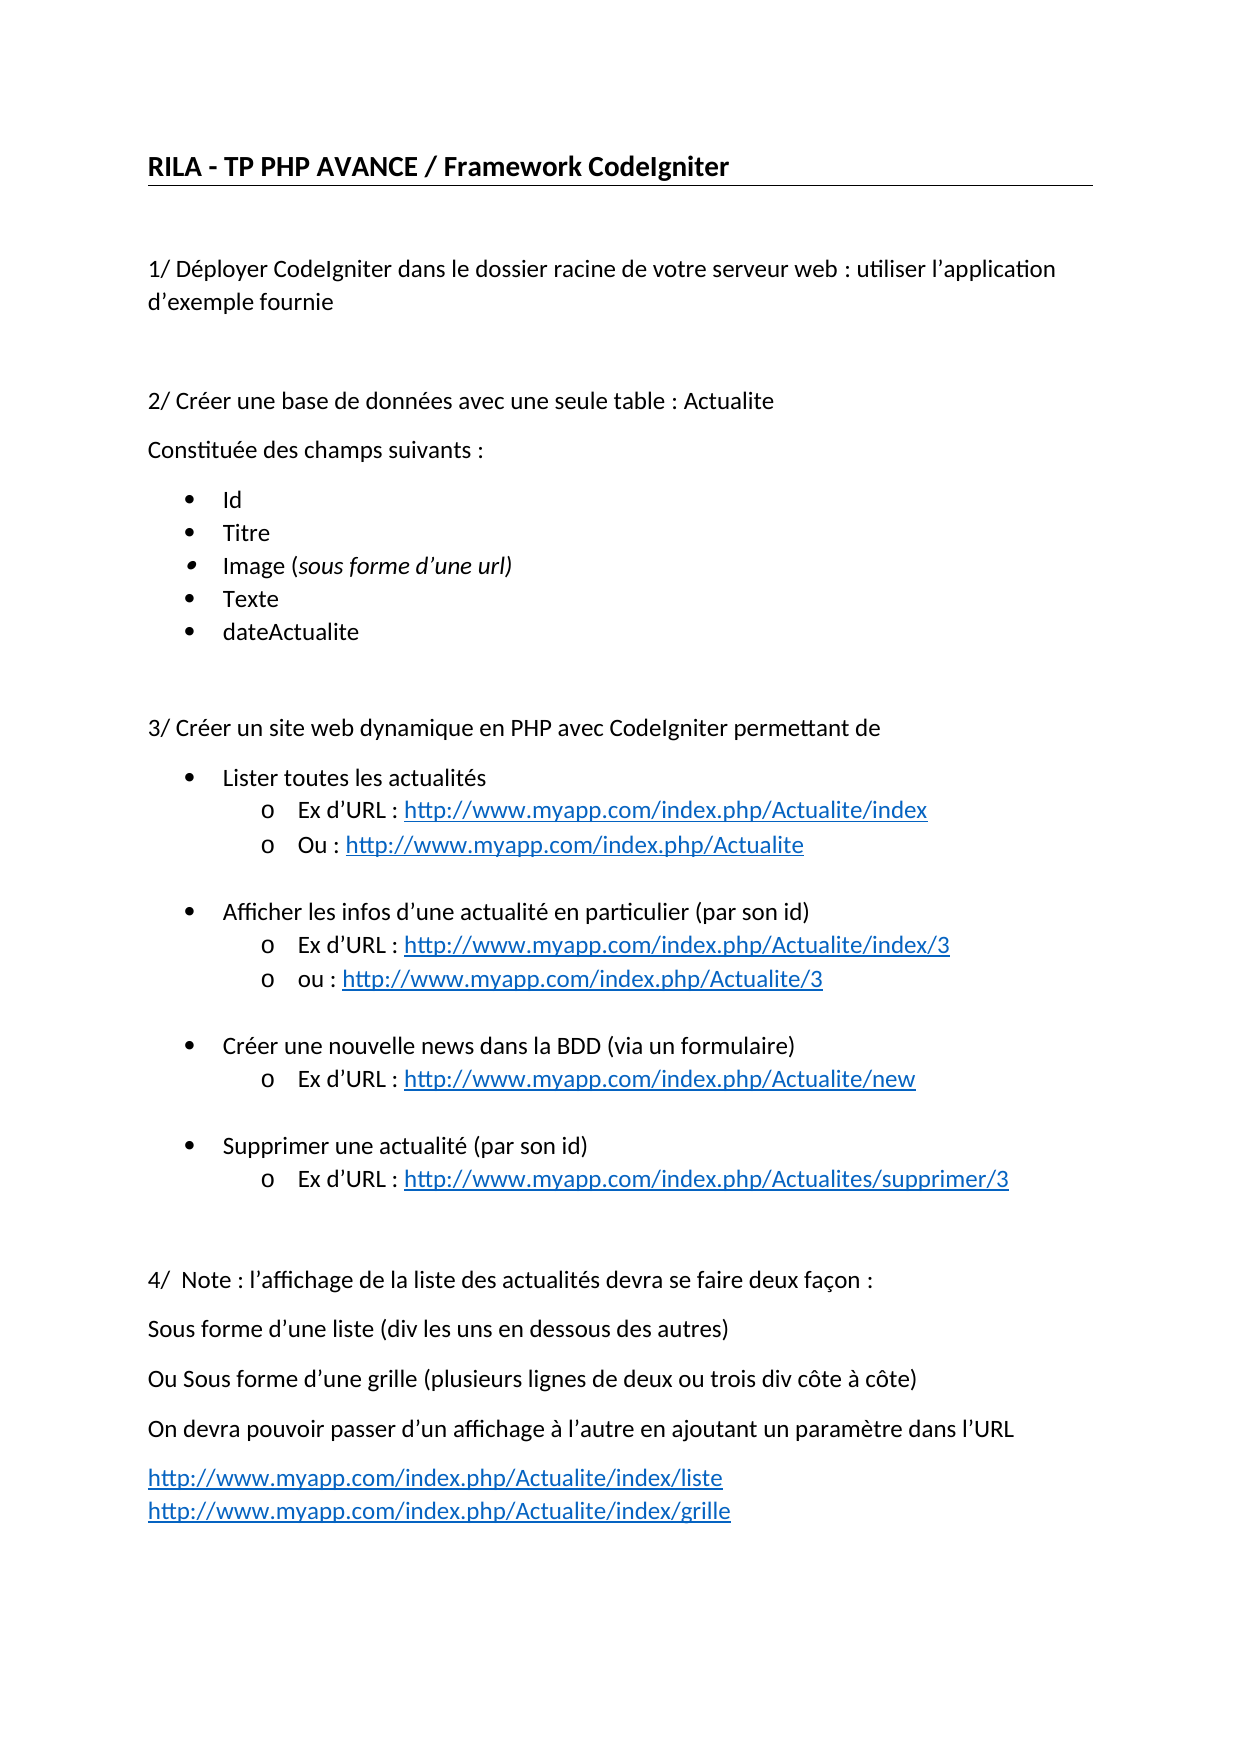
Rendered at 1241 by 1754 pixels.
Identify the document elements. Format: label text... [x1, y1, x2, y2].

text 1/ Déployer CodeIgniter dans le dossier racine de votre serveur web : utiliser l’application d’exemple fournie [148, 253, 1093, 316]
list Texte [185, 583, 1093, 613]
text 3/ Créer un site web dynamique en PHP avec CodeIgniter permettant de [148, 712, 1093, 743]
list Ou : http://www.myapp.com/index.php/Actualite [260, 829, 1093, 861]
list Ex d’URL : http://www.myapp.com/index.php/Actualite/new [260, 1063, 1093, 1095]
text 4/ Note : l’affichage de la liste des actualités devra se faire deux façon : [148, 1264, 1093, 1294]
list dateActualite [185, 616, 1093, 646]
list Id [185, 484, 1093, 514]
text 2/ Créer une base de données avec une seule table : Actualite [148, 385, 1093, 415]
list Créer une nouvelle news dans la BDD (via un formulaire) [185, 1030, 1093, 1061]
list Ex d’URL : http://www.myapp.com/index.php/Actualite/index [260, 794, 1093, 826]
list Supprimer une actualité (par son id) [185, 1131, 1093, 1161]
text Sous forme d’une liste (div les uns en dessous des autres) [148, 1313, 1093, 1344]
list ou : http://www.myapp.com/index.php/Actualite/3 [260, 963, 1093, 995]
list Afficher les infos d’une actualité en particulier (par son id) [185, 896, 1093, 927]
list Image (sous forme d’une url) [185, 550, 1093, 580]
list Ex d’URL : http://www.myapp.com/index.php/Actualites/supprimer/3 [260, 1163, 1093, 1195]
text RILA - TP PHP AVANCE / Framework CodeIgniter [148, 148, 1093, 185]
text http://www.myapp.com/index.php/Actualite/index/liste http://www.myapp.com/index.php/Actualite/index/grille [148, 1462, 1093, 1526]
list Ex d’URL : http://www.myapp.com/index.php/Actualite/index/3 [260, 929, 1093, 961]
text Constituée des champs suivants : [148, 434, 1093, 465]
text On devra pouvoir passer d’un affichage à l’autre en ajoutant un paramètre dans l’URL [148, 1413, 1093, 1443]
list Titre [185, 517, 1093, 547]
text Ou Sous forme d’une grille (plusieurs lignes de deux ou trois div côte à côte) [148, 1363, 1093, 1394]
list Lister toutes les actualités [185, 762, 1093, 792]
